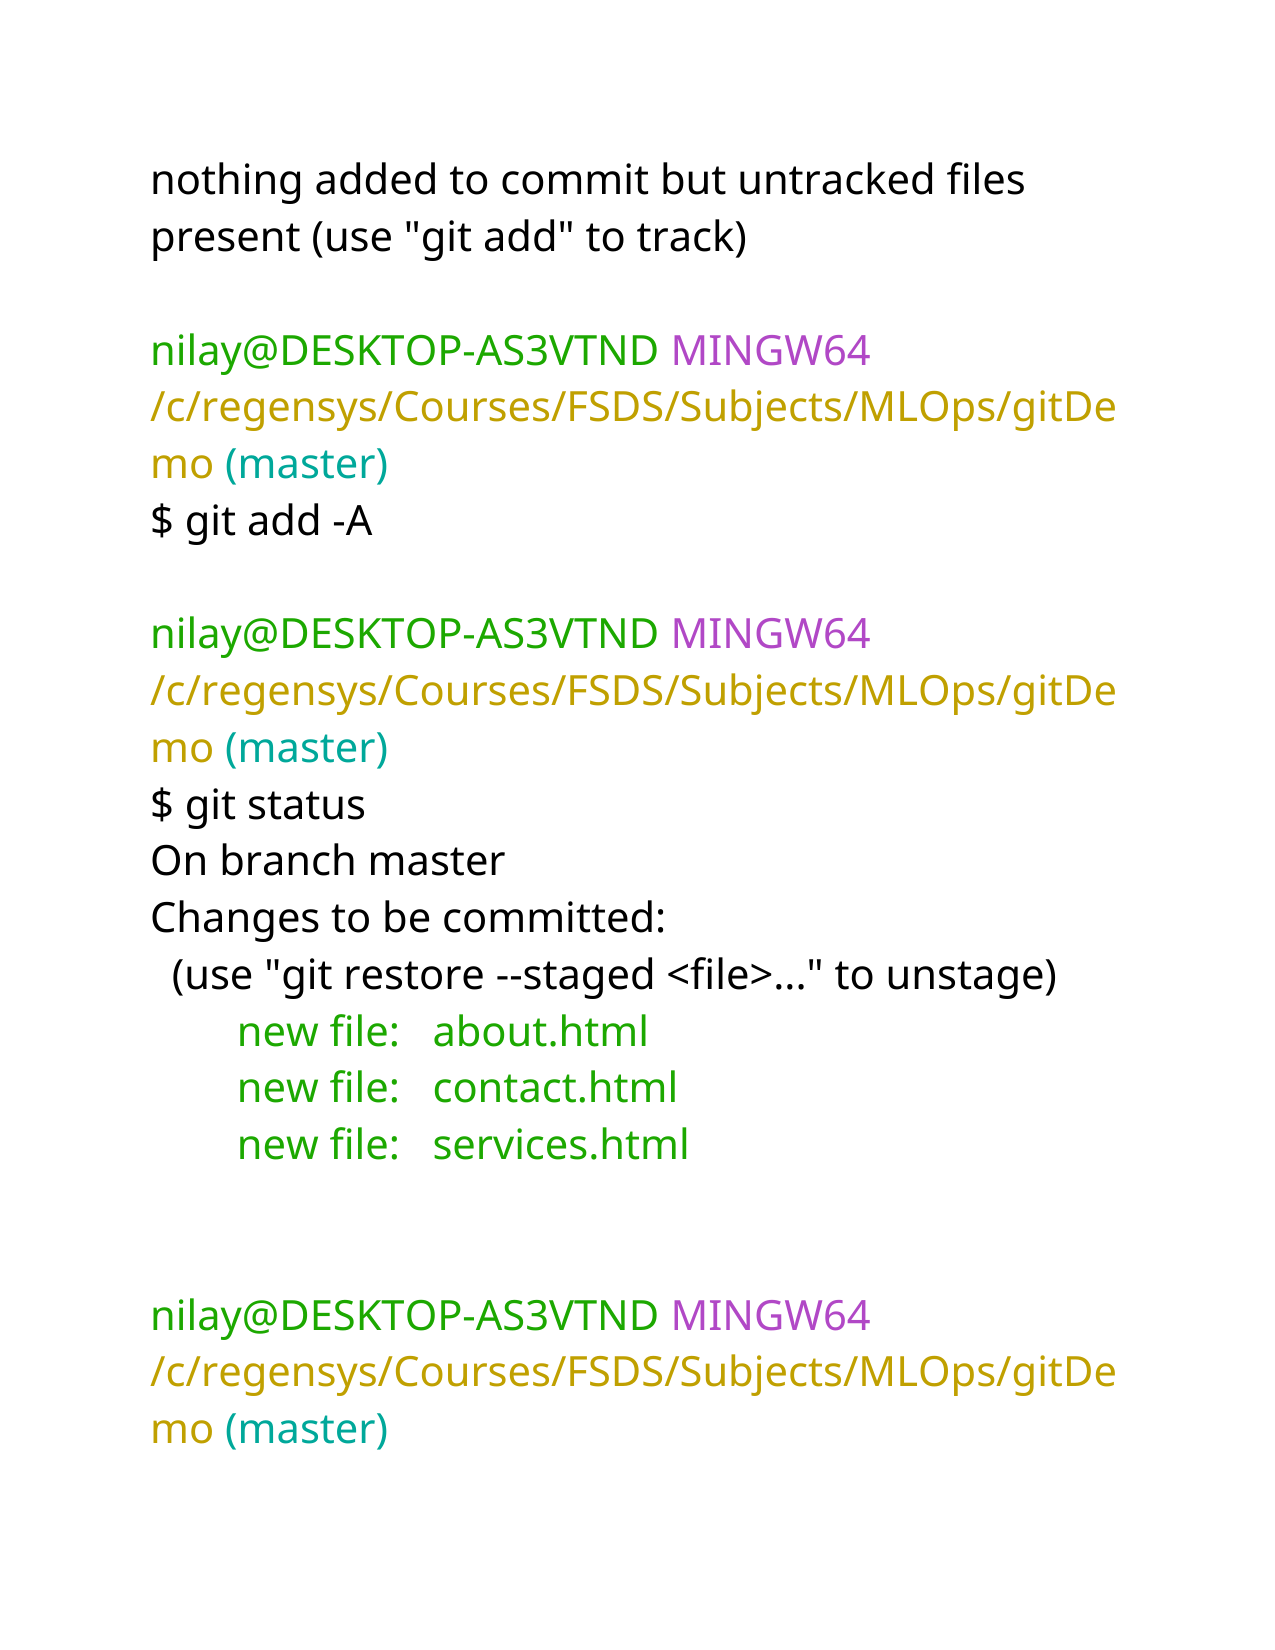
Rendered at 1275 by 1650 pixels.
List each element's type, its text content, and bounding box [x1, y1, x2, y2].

text $ git add -A [150, 491, 1125, 547]
text nilay@DESKTOP-AS3VTND MINGW64 /c/regensys/Courses/FSDS/Subjects/MLOps/gitDemo (master) [150, 320, 1125, 491]
text $ git status [150, 774, 1125, 831]
text nothing added to commit but untracked files present (use "git add" to track) [150, 150, 1125, 263]
text nilay@DESKTOP-AS3VTND MINGW64 /c/regensys/Courses/FSDS/Subjects/MLOps/gitDemo (master) [150, 1285, 1125, 1456]
text nilay@DESKTOP-AS3VTND MINGW64 /c/regensys/Courses/FSDS/Subjects/MLOps/gitDemo (master) [150, 604, 1125, 774]
text (use "git restore --staged <file>..." to unstage) [150, 945, 1125, 1002]
text new file: contact.html [150, 1058, 1125, 1115]
text Changes to be committed: [150, 888, 1125, 945]
text new file: services.html [150, 1115, 1125, 1172]
text On branch master [150, 831, 1125, 888]
text new file: about.html [150, 1002, 1125, 1058]
